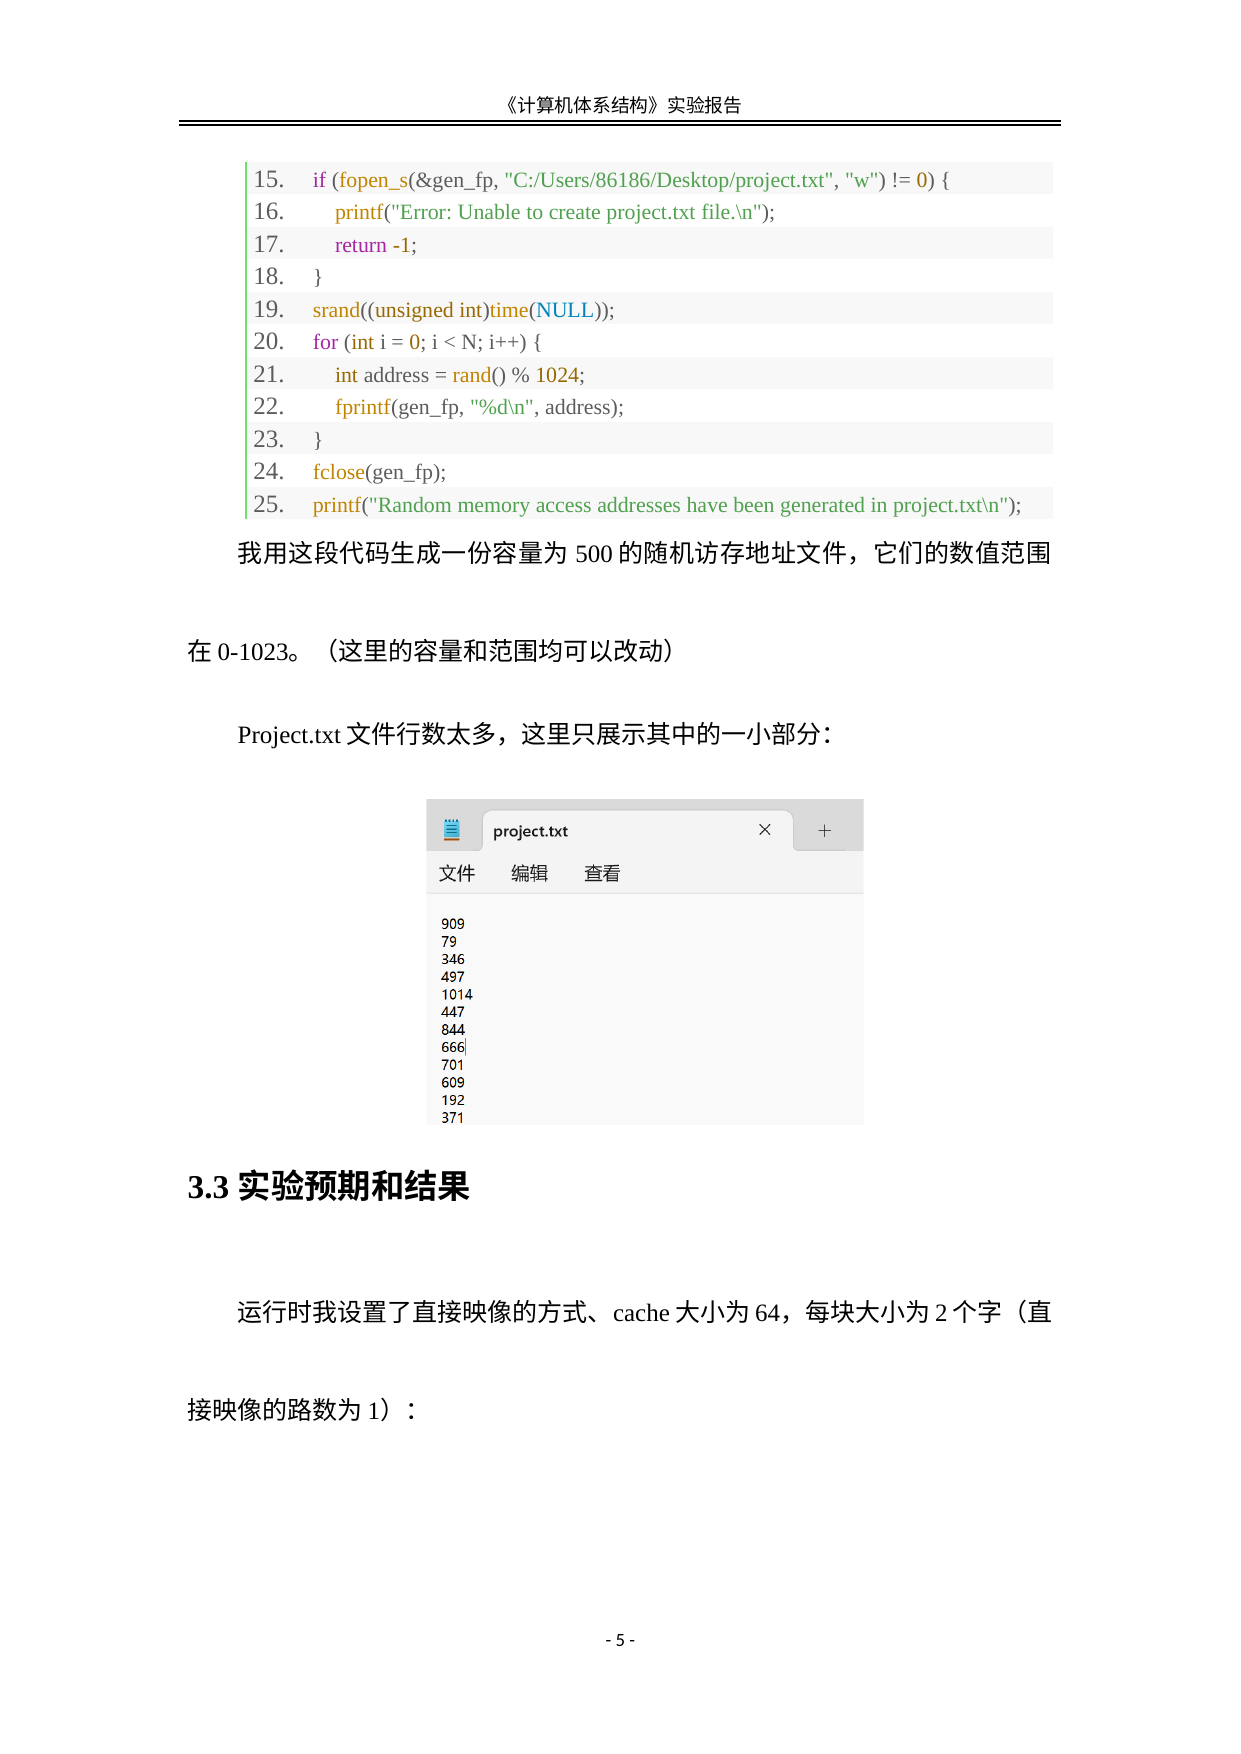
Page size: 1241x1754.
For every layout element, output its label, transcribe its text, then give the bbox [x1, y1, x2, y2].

list srand((unsigned int)time(NULL)); [247, 292, 1053, 324]
text Project.txt文件行数太多，这里只展示其中的一小部分： [187, 700, 1053, 765]
list int address = rand() % 1024; [247, 357, 1053, 389]
picture [426, 799, 864, 1125]
picture [537, 305, 542, 317]
list } [247, 422, 1053, 454]
list fclose(gen_fp); [247, 454, 1053, 487]
list } [247, 259, 1053, 292]
list fprintf(gen_fp, "%d\n", address); [247, 389, 1053, 422]
list for (int i = 0; i < N; i++) { [247, 324, 1053, 357]
list printf("Random memory access addresses have been generated in project.txt\n"); [247, 487, 1053, 519]
list return -1; [247, 227, 1053, 259]
subtitle 3.3 实验预期和结果 [187, 1152, 1053, 1217]
list if (fopen_s(&gen_fp, "C:/Users/86186/Desktop/project.txt", "w") != 0) { [247, 162, 1053, 194]
text 运行时我设置了直接映像的方式、cache大小为64，每块大小为2个字（直接映像的路数为1）： [187, 1278, 1053, 1441]
text 我用这段代码生成一份容量为500的随机访存地址文件，它们的数值范围在0-1023。（这里的容量和范围均可以改动） [187, 519, 1053, 682]
list printf("Error: Unable to create project.txt file.\n"); [247, 194, 1053, 227]
